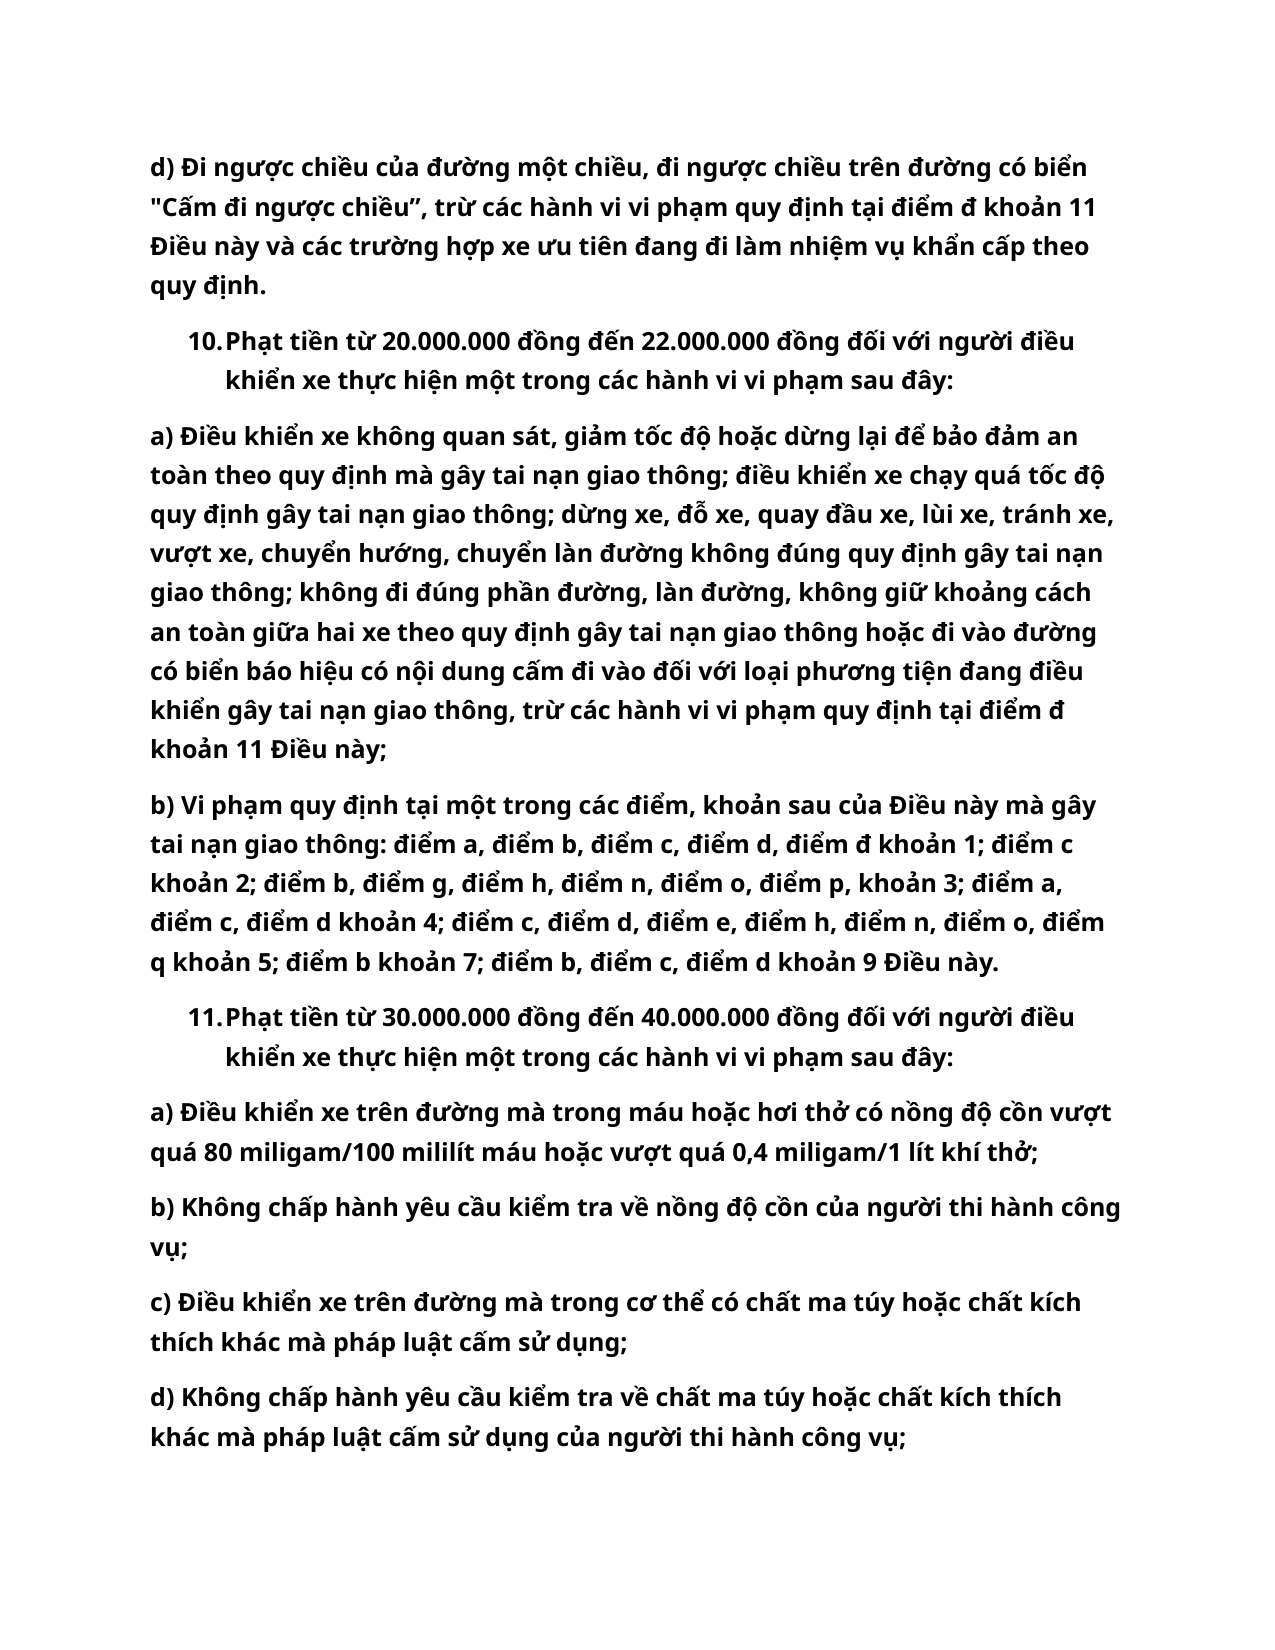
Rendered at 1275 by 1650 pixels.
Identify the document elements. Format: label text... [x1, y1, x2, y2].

text b) Vi phạm quy định tại một trong các điểm, khoản sau của Điều này mà gây tai nạn giao thông: điểm a, điểm b, điểm c, điểm d, điểm đ khoản 1; điểm c khoản 2; điểm b, điểm g, điểm h, điểm n, điểm o, điểm p, khoản 3; điểm a, điểm c, điểm d khoản 4; điểm c, điểm d, điểm e, điểm h, điểm n, điểm o, điểm q khoản 5; điểm b khoản 7; điểm b, điểm c, điểm d khoản 9 Điều này. [150, 787, 1125, 978]
list Phạt tiền từ 20.000.000 đồng đến 22.000.000 đồng đối với người điều khiển xe thực hiện một trong các hành vi vi phạm sau đây: [187, 323, 1125, 397]
list Phạt tiền từ 30.000.000 đồng đến 40.000.000 đồng đối với người điều khiển xe thực hiện một trong các hành vi vi phạm sau đây: [187, 1000, 1125, 1073]
text d) Không chấp hành yêu cầu kiểm tra về chất ma túy hoặc chất kích thích khác mà pháp luật cấm sử dụng của người thi hành công vụ; [150, 1380, 1125, 1453]
text a) Điều khiển xe không quan sát, giảm tốc độ hoặc dừng lại để bảo đảm an toàn theo quy định mà gây tai nạn giao thông; điều khiển xe chạy quá tốc độ quy định gây tai nạn giao thông; dừng xe, đỗ xe, quay đầu xe, lùi xe, tránh xe, vượt xe, chuyển hướng, chuyển làn đường không đúng quy định gây tai nạn giao thông; không đi đúng phần đường, làn đường, không giữ khoảng cách an toàn giữa hai xe theo quy định gây tai nạn giao thông hoặc đi vào đường có biển báo hiệu có nội dung cấm đi vào đối với loại phương tiện đang điều khiển gây tai nạn giao thông, trừ các hành vi vi phạm quy định tại điểm đ khoản 11 Điều này; [150, 418, 1125, 766]
text b) Không chấp hành yêu cầu kiểm tra về nồng độ cồn của người thi hành công vụ; [150, 1190, 1125, 1263]
text c) Điều khiển xe trên đường mà trong cơ thể có chất ma túy hoặc chất kích thích khác mà pháp luật cấm sử dụng; [150, 1285, 1125, 1358]
text a) Điều khiển xe trên đường mà trong máu hoặc hơi thở có nồng độ cồn vượt quá 80 miligam/100 mililít máu hoặc vượt quá 0,4 miligam/1 lít khí thở; [150, 1095, 1125, 1168]
text d) Đi ngược chiều của đường một chiều, đi ngược chiều trên đường có biển "Cấm đi ngược chiều”, trừ các hành vi vi phạm quy định tại điểm đ khoản 11 Điều này và các trường hợp xe ưu tiên đang đi làm nhiệm vụ khẩn cấp theo quy định. [150, 150, 1125, 302]
